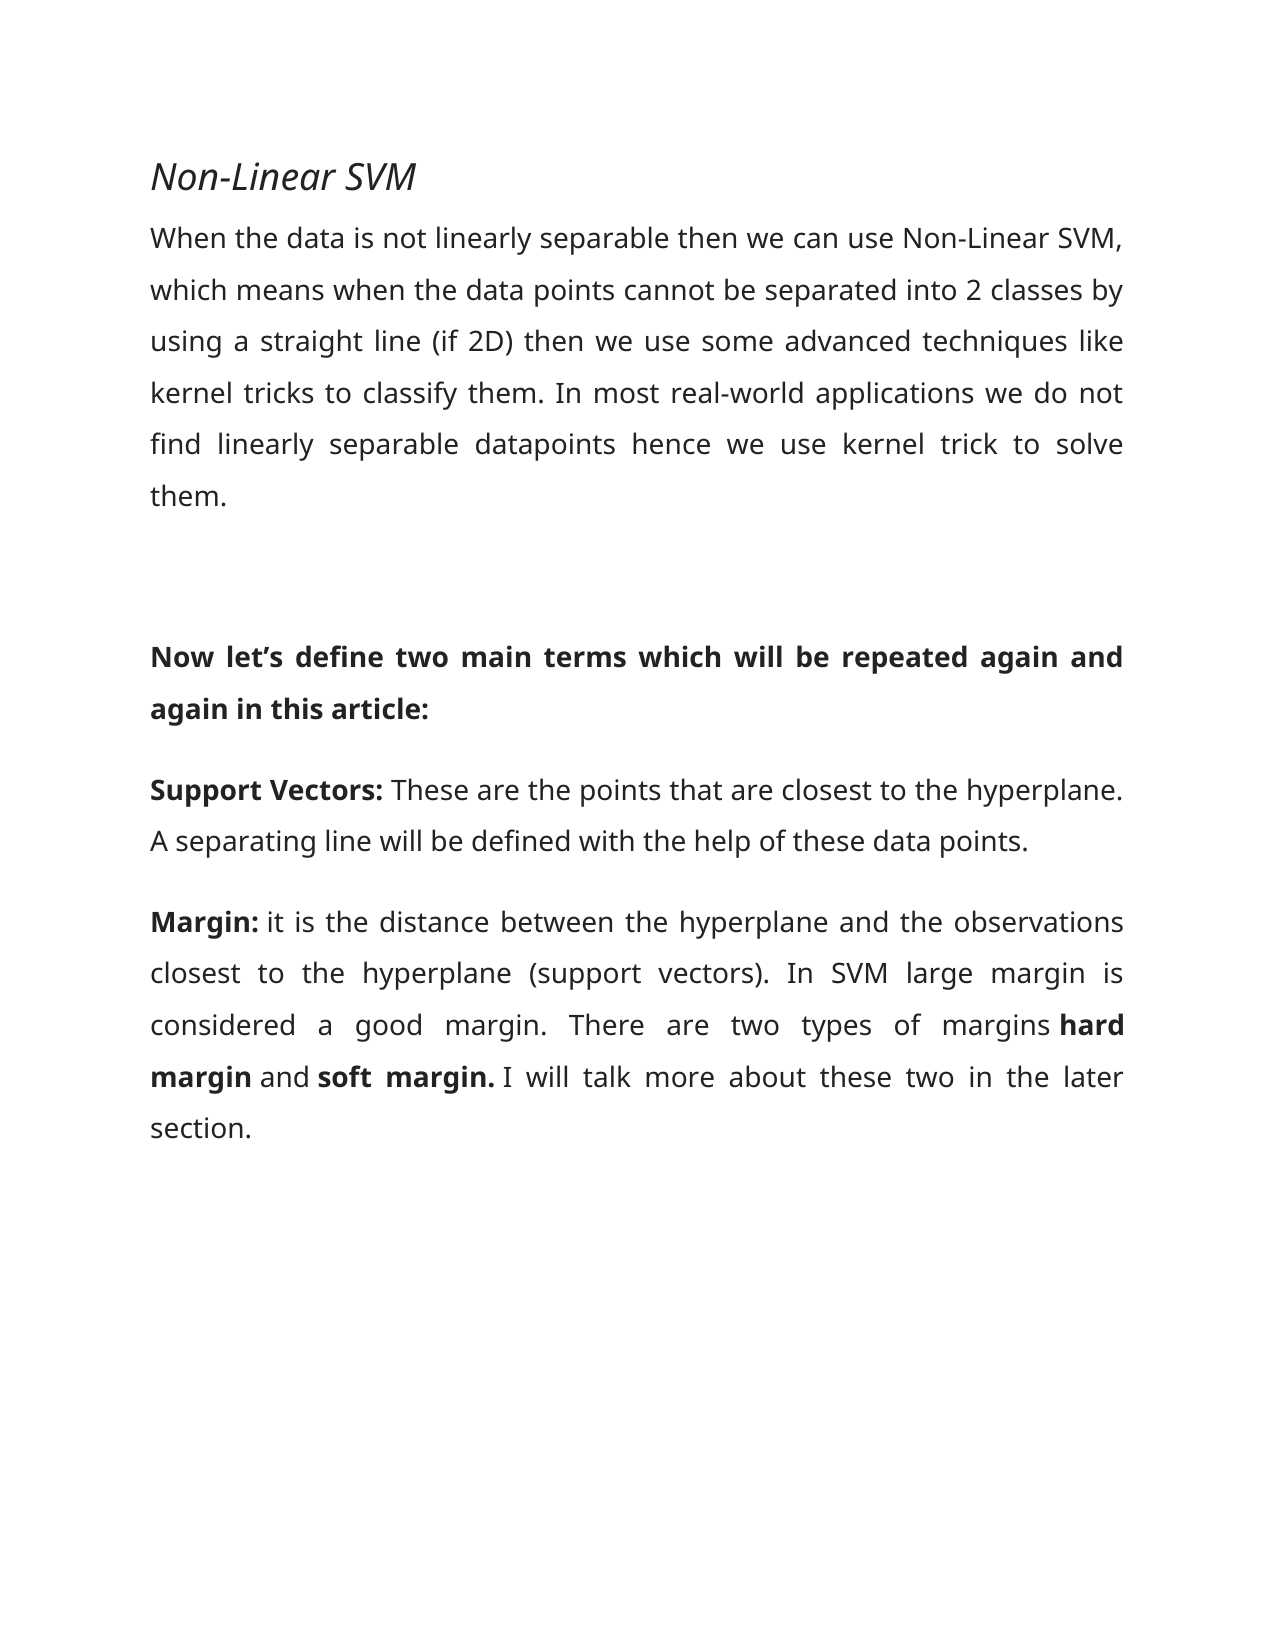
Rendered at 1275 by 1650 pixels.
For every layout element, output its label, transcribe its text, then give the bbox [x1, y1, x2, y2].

text Now let’s define two main terms which will be repeated again and again in this article: [150, 624, 1125, 727]
text Margin: it is the distance between the hyperplane and the observations closest to the hyperplane (support vectors). In SVM large margin is considered a good margin. There are two types of margins hard margin and soft margin. I will talk more about these two in the later section. [150, 889, 1125, 1147]
subtitle Non-Linear SVM [150, 150, 1125, 201]
text When the data is not linearly separable then we can use Non-Linear SVM, which means when the data points cannot be separated into 2 classes by using a straight line (if 2D) then we use some advanced techniques like kernel tricks to classify them. In most real-world applications we do not find linearly separable datapoints hence we use kernel trick to solve them. [150, 205, 1125, 514]
text Support Vectors: These are the points that are closest to the hyperplane. A separating line will be defined with the help of these data points. [150, 757, 1125, 860]
